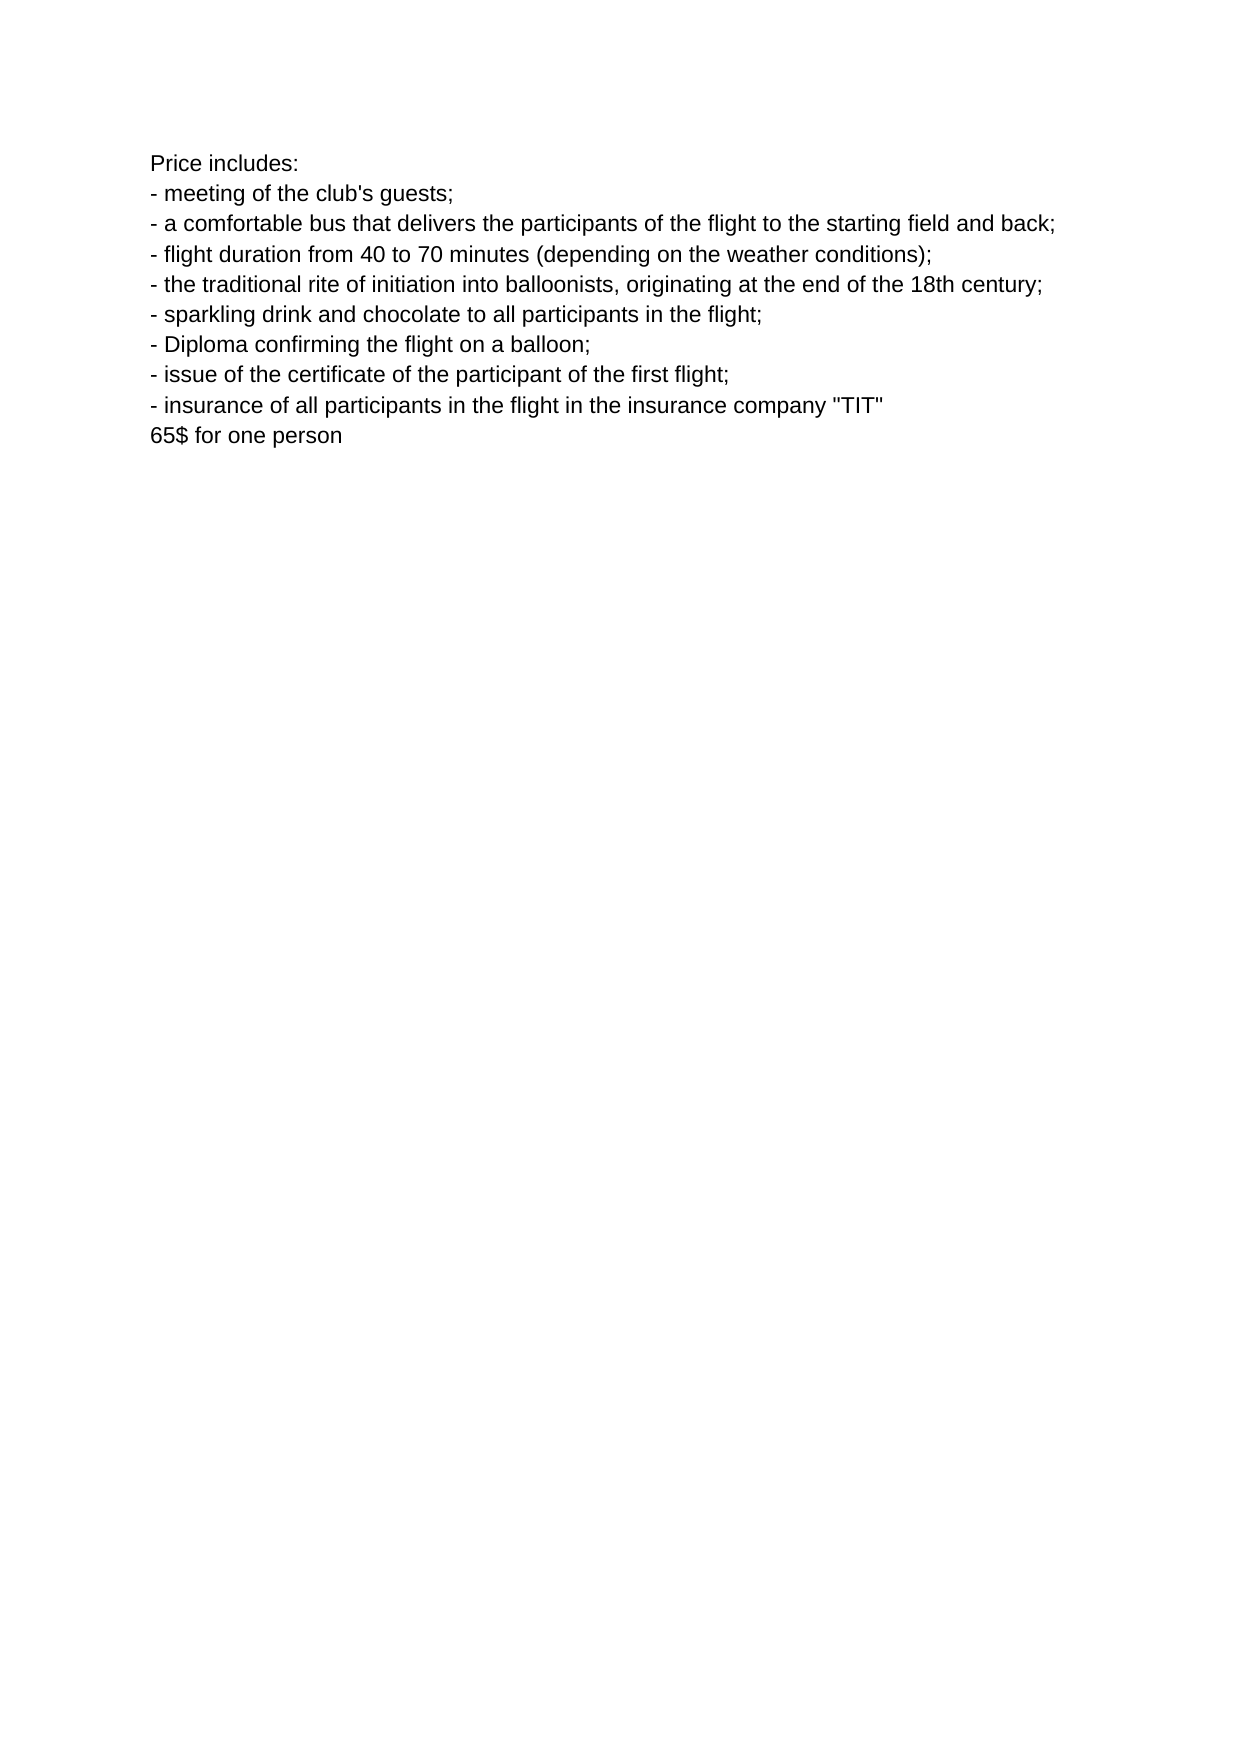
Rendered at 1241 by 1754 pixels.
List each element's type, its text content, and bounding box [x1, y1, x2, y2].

text Price includes: - meeting of the club's guests; - a comfortable bus that delivers the participants of the flight to the starting field and back; - flight duration from 40 to 70 minutes (depending on the weather conditions); - the traditional rite of initiation into balloonists, originating at the end of the 18th century; - sparkling drink and chocolate to all participants in the flight; - Diploma confirming the flight on a balloon; - issue of the certificate of the participant of the first flight; - insurance of all participants in the flight in the insurance company "TIT" [150, 150, 1090, 418]
text 65$ for one person [150, 422, 1090, 448]
